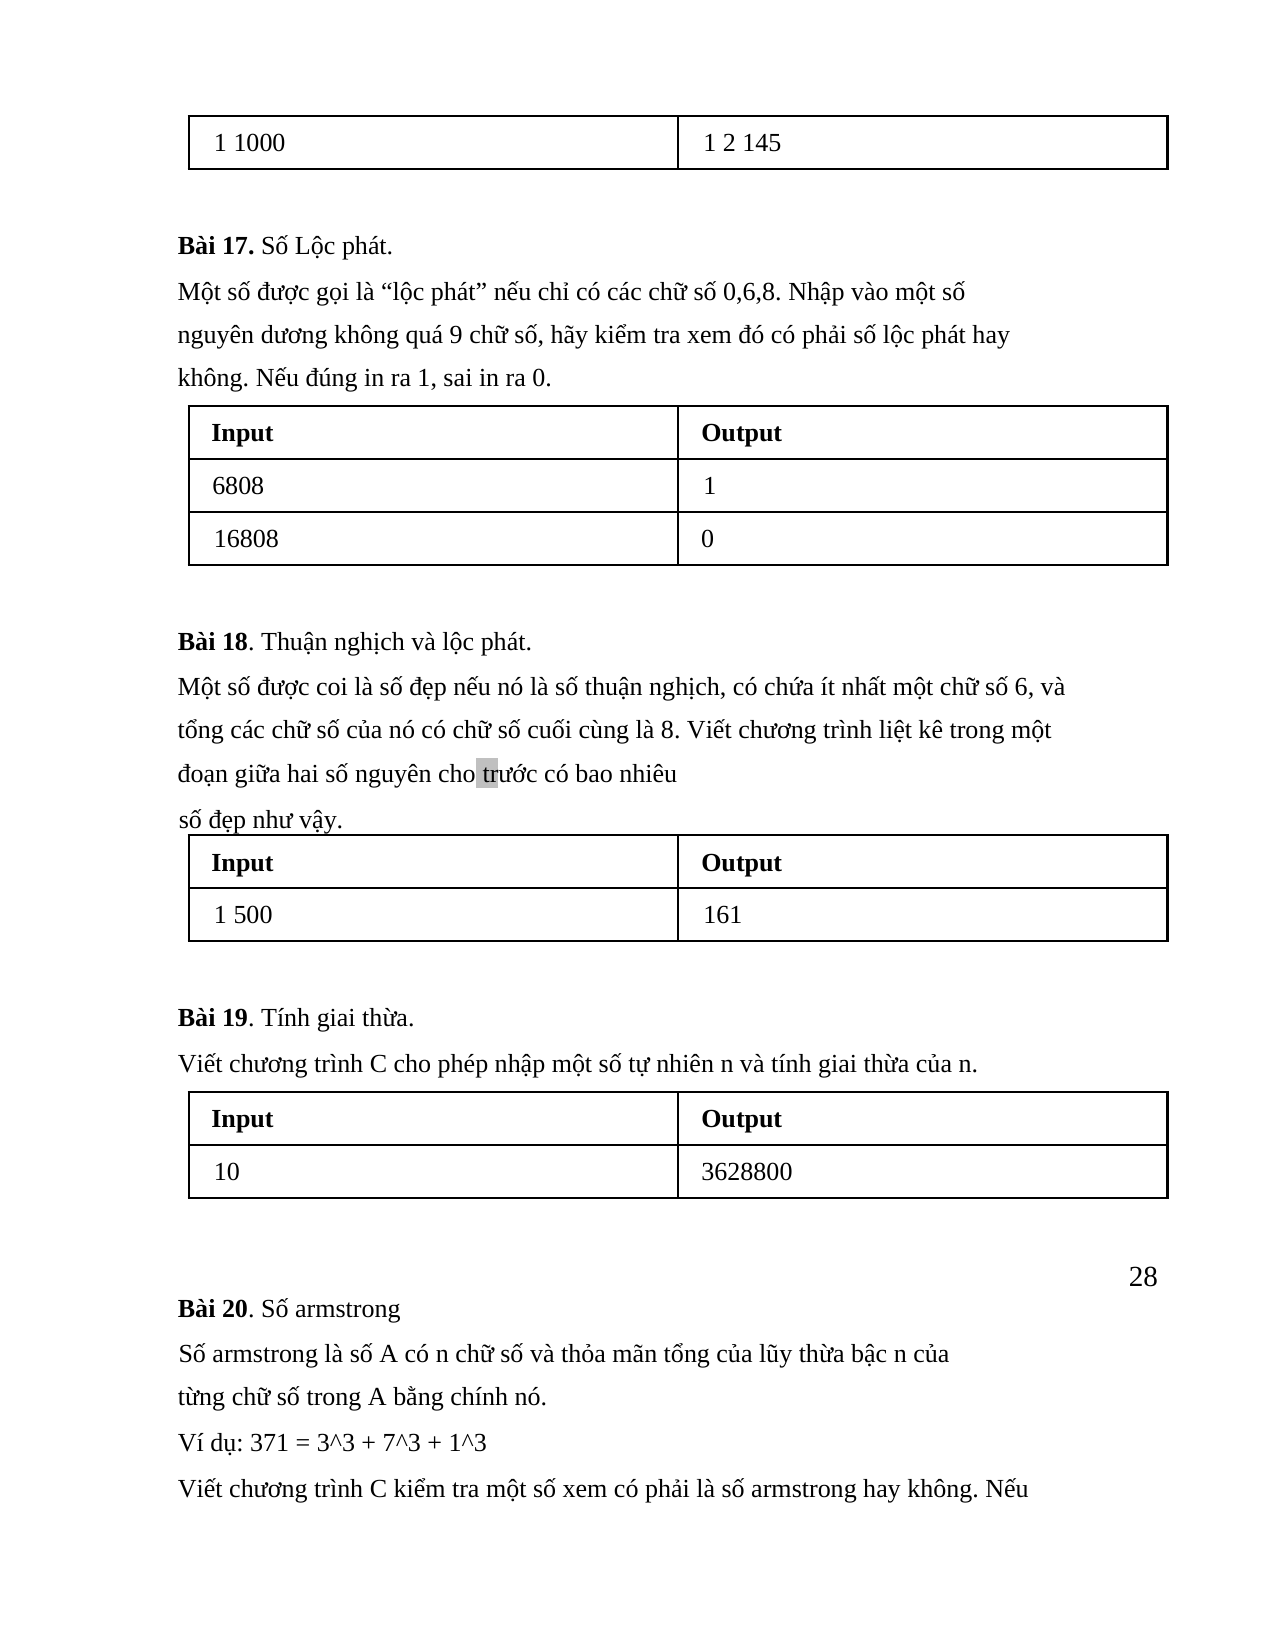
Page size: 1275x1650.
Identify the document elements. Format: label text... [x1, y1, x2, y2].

table_cell 3628800 [679, 1146, 1166, 1197]
table_cell 1 2 145 [679, 117, 1166, 168]
table_header Input [190, 407, 677, 458]
text Một số được coi là số đẹp nếu nó là số thuận nghịch, có chứa ít nhất một chữ số 6, và tổng các chữ số của nó có chữ số cuối cùng là 8. Viết chương trình liệt kê trong một đoạn giữa hai số nguyên cho trước có bao nhiêu [177, 671, 1079, 788]
text số đẹp như vậy. [179, 804, 1209, 834]
text Bài 18. Thuận nghịch và lộc phát. [178, 626, 1209, 656]
text Bài 20. Số armstrong [178, 1293, 1209, 1323]
text Một số được gọi là “lộc phát” nếu chỉ có các chữ số 0,6,8. Nhập vào một số nguyên dương không quá 9 chữ số, hãy kiểm tra xem đó có phải số lộc phát hay không. Nếu đúng in ra 1, sai in ra 0. [177, 276, 1044, 392]
text Số armstrong là số A có n chữ số và thỏa mãn tổng của lũy thừa bậc n của từng chữ số trong A bằng chính nó. [178, 1338, 980, 1411]
text Bài 17. Số Lộc phát. [178, 230, 1209, 260]
table_header Output [679, 1093, 1166, 1144]
table_cell 1 [679, 460, 1166, 511]
text Ví dụ: 371 = 3^3 + 7^3 + 1^3 [178, 1427, 1209, 1457]
table_cell 16808 [190, 513, 677, 564]
table_cell 161 [679, 889, 1166, 940]
table_header Output [679, 407, 1166, 458]
text Bài 19. Tính giai thừa. [178, 1002, 1209, 1032]
table_cell 0 [679, 513, 1166, 564]
table_cell 6808 [190, 460, 677, 511]
table_cell 1 1000 [190, 117, 677, 168]
table_cell 10 [190, 1146, 677, 1197]
table_cell 1 500 [190, 889, 677, 940]
table_header Input [190, 836, 677, 887]
text 28 [173, 1259, 1157, 1293]
text Viết chương trình C cho phép nhập một số tự nhiên n và tính giai thừa của n. [178, 1048, 984, 1078]
table_header Output [679, 836, 1166, 887]
table_header Input [190, 1093, 677, 1144]
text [178, 1473, 1063, 1503]
